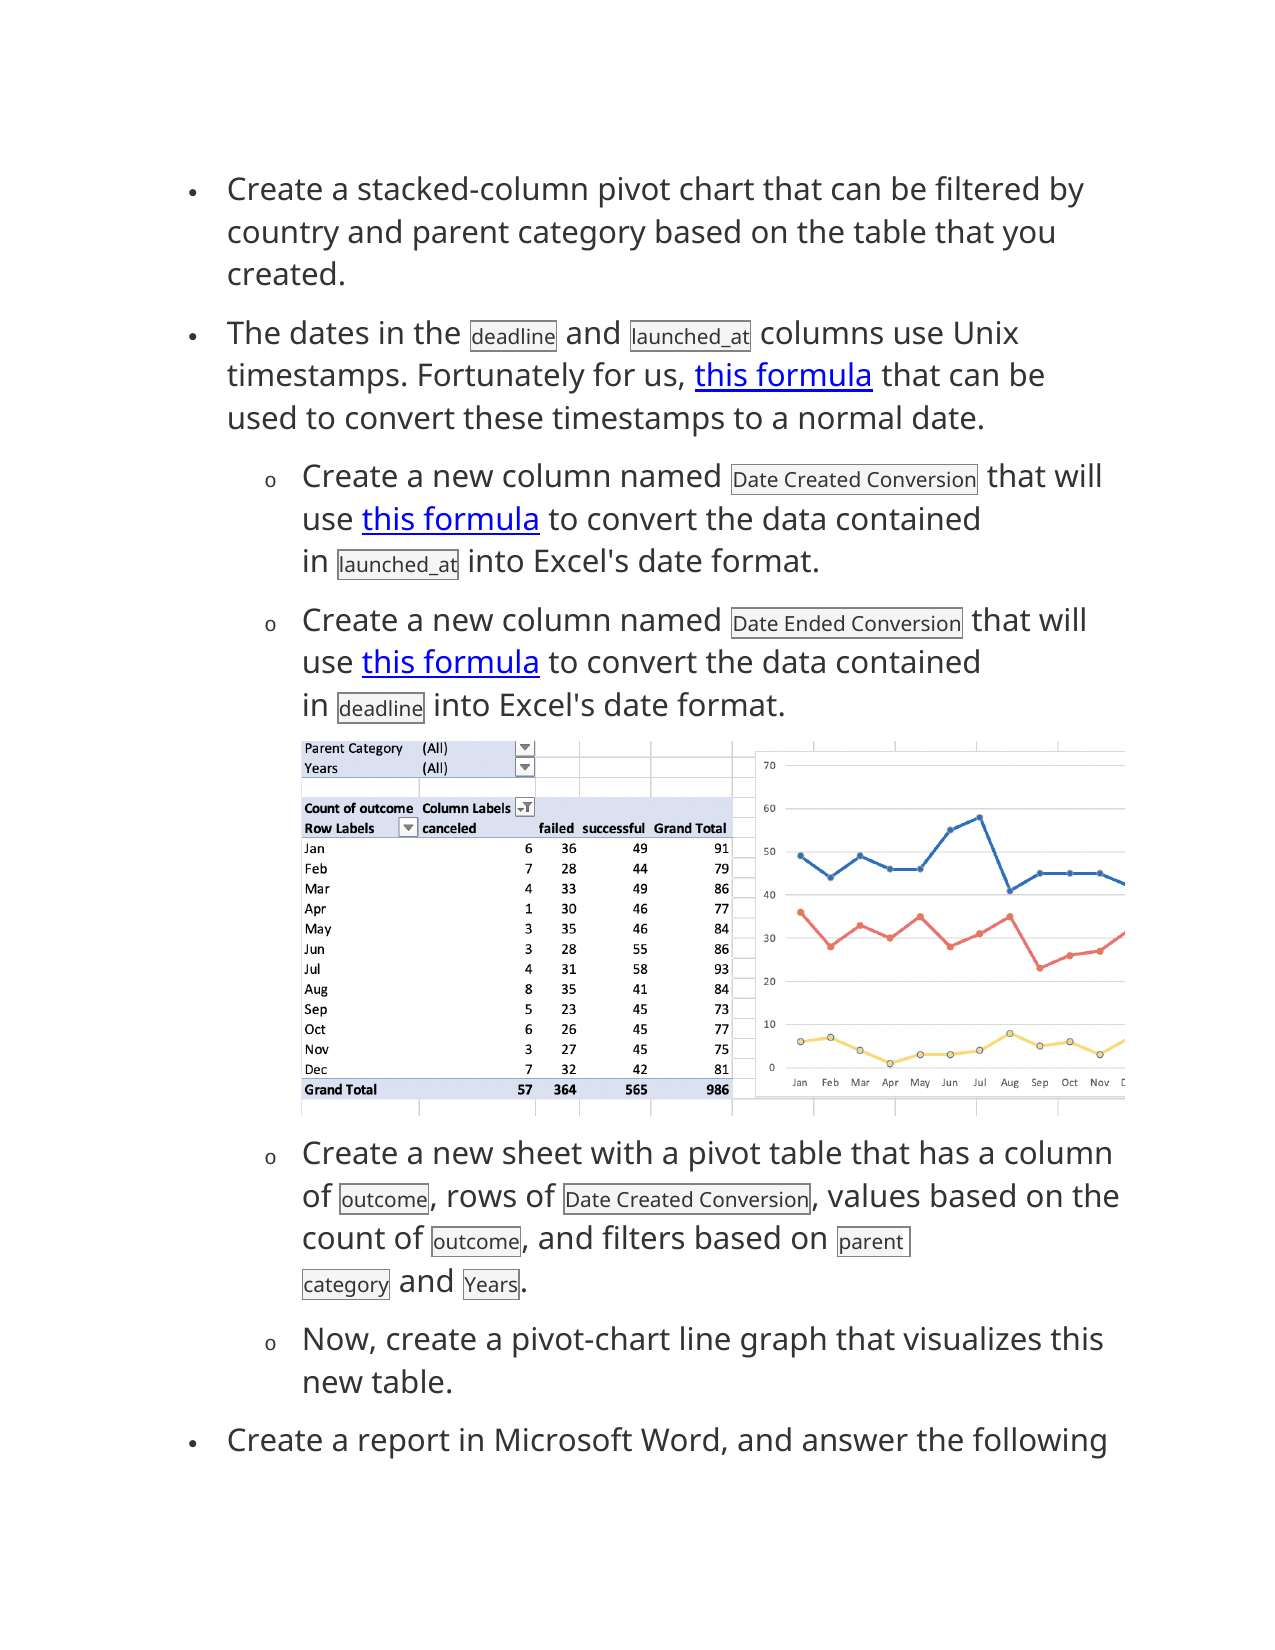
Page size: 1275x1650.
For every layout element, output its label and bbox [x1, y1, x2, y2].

picture [301, 741, 1125, 1116]
table_header [150, 150, 1125, 1462]
